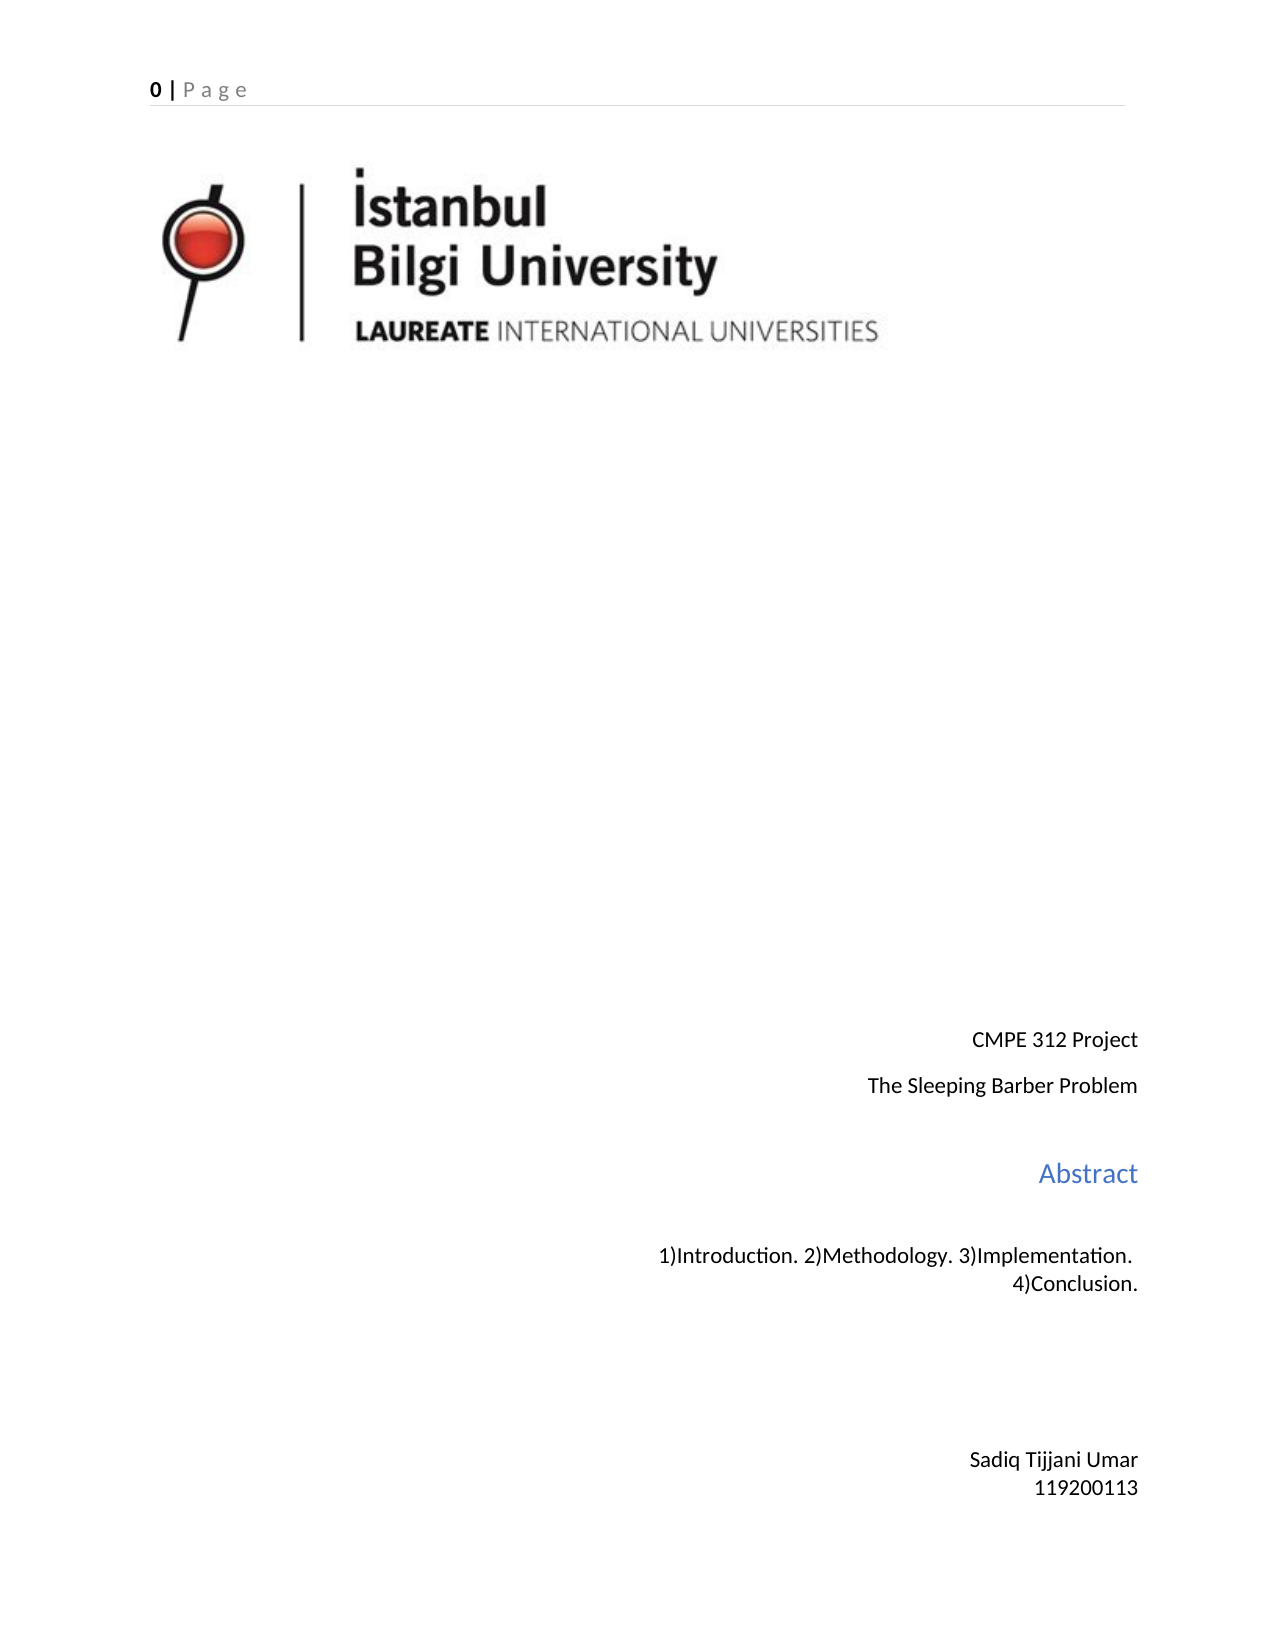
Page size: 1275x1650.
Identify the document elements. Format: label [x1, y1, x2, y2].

picture [150, 150, 891, 361]
